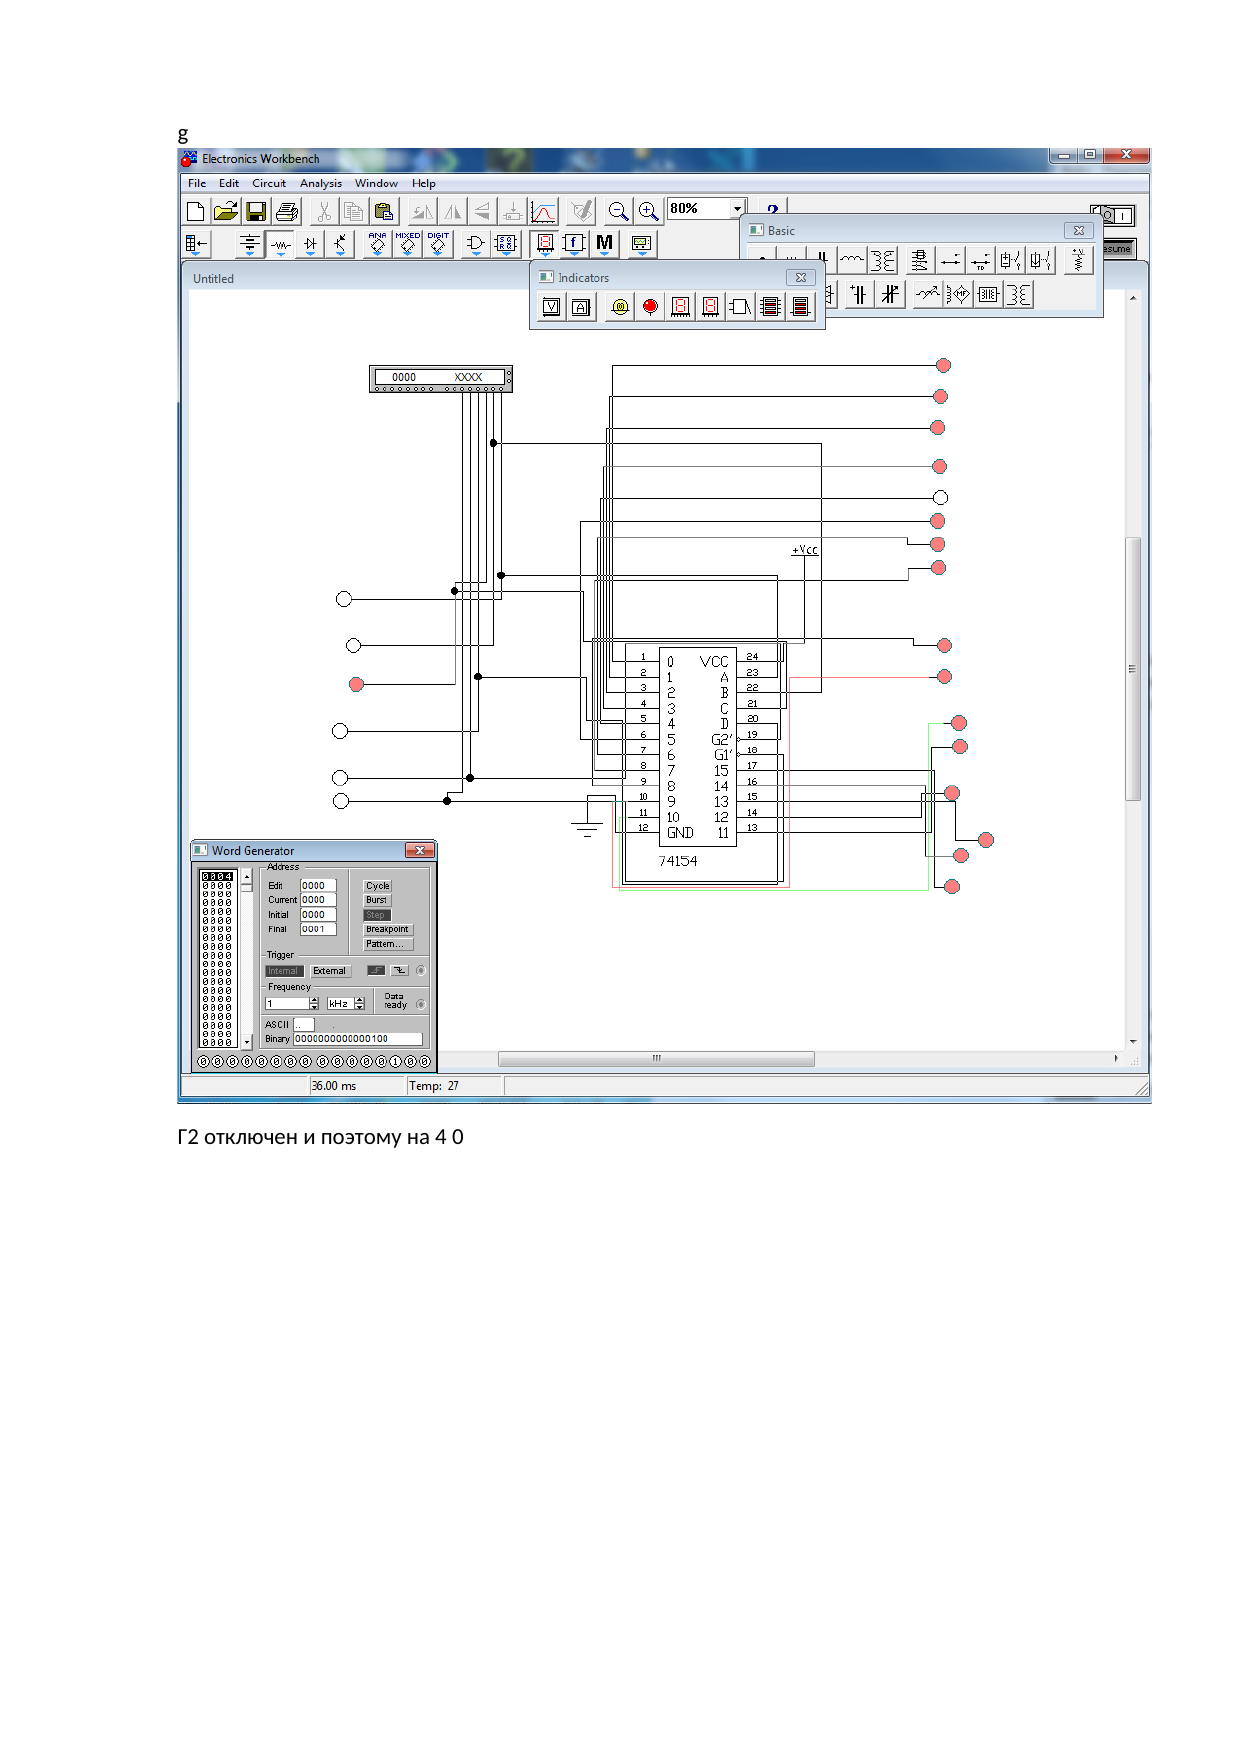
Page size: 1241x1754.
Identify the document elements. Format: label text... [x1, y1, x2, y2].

picture [177, 148, 1152, 1104]
text Г2 отключен и поэтому на 4 0 [177, 1122, 1152, 1150]
text g [177, 118, 1152, 148]
